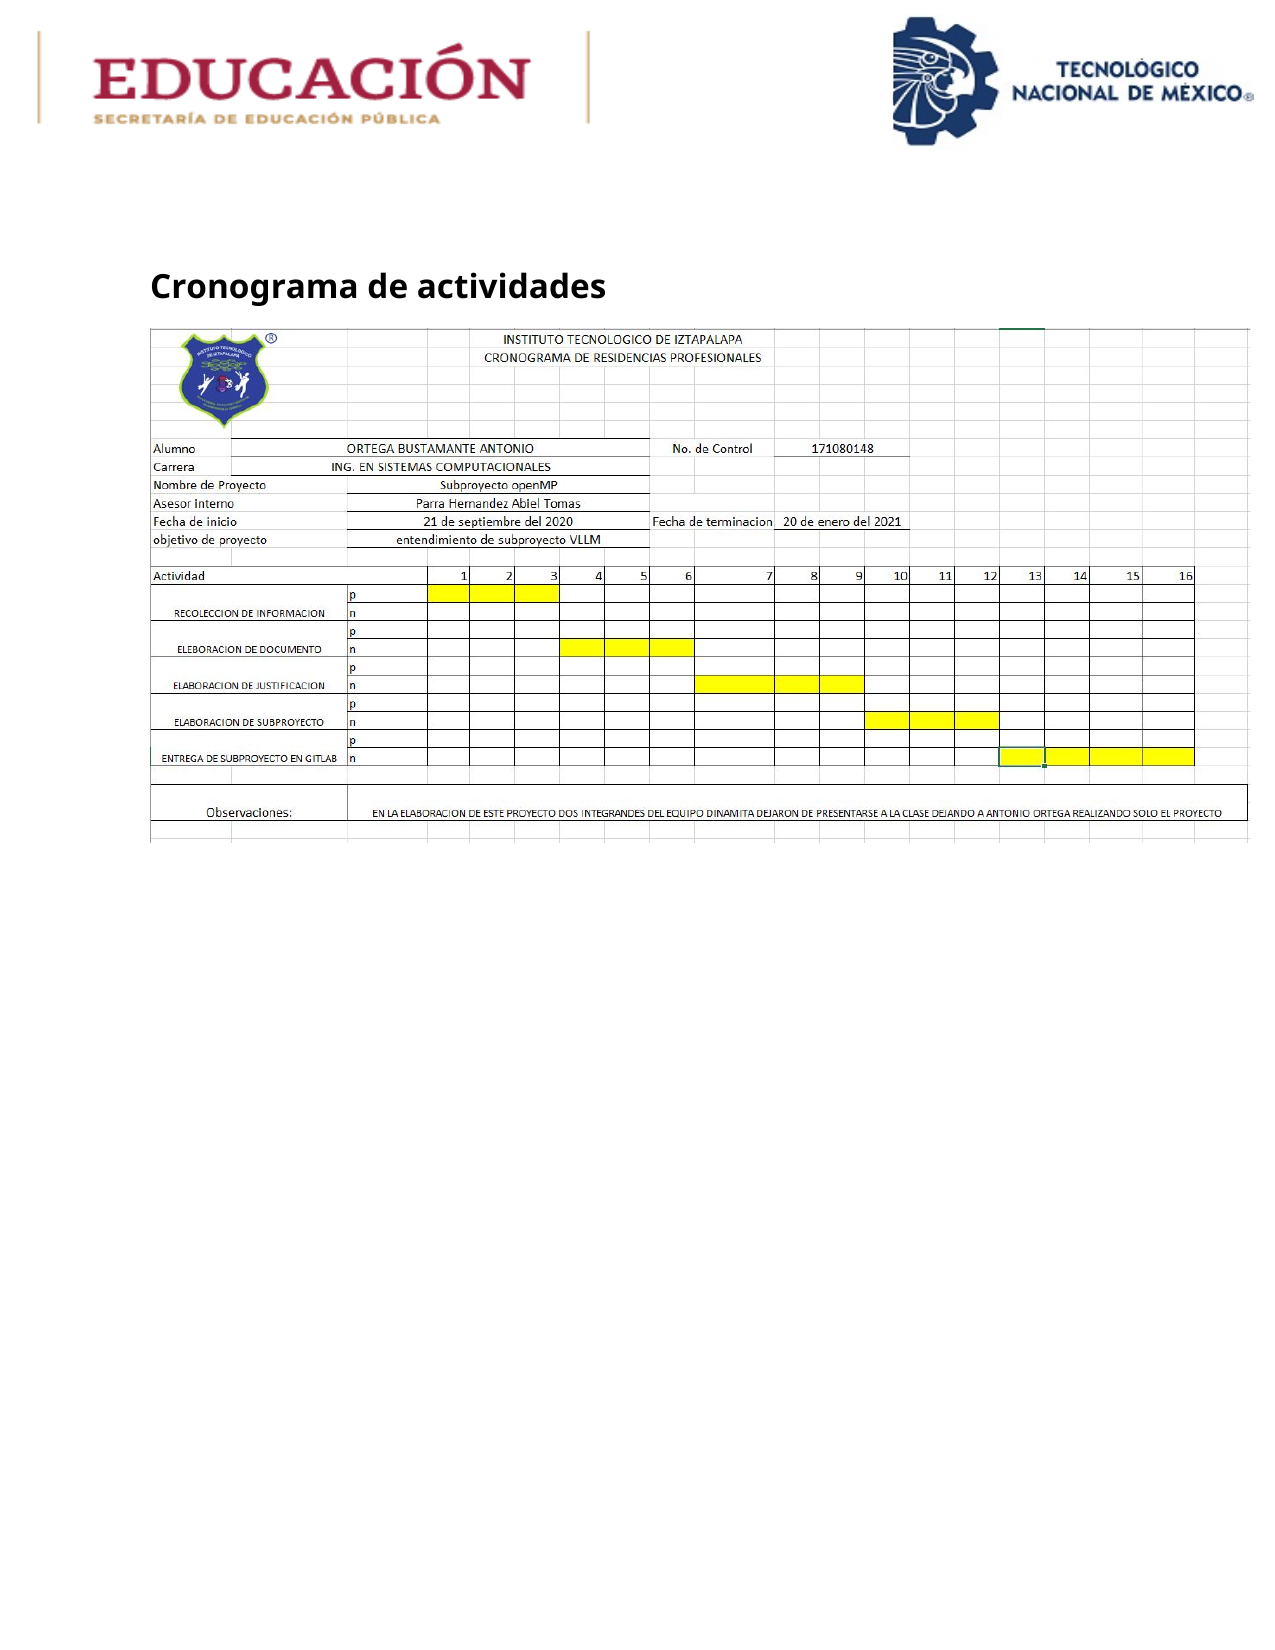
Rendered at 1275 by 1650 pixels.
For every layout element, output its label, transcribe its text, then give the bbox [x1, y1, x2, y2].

picture [892, 14, 1254, 150]
picture [19, 3, 634, 154]
text Cronograma de actividades [150, 263, 1125, 308]
picture [150, 328, 1251, 843]
